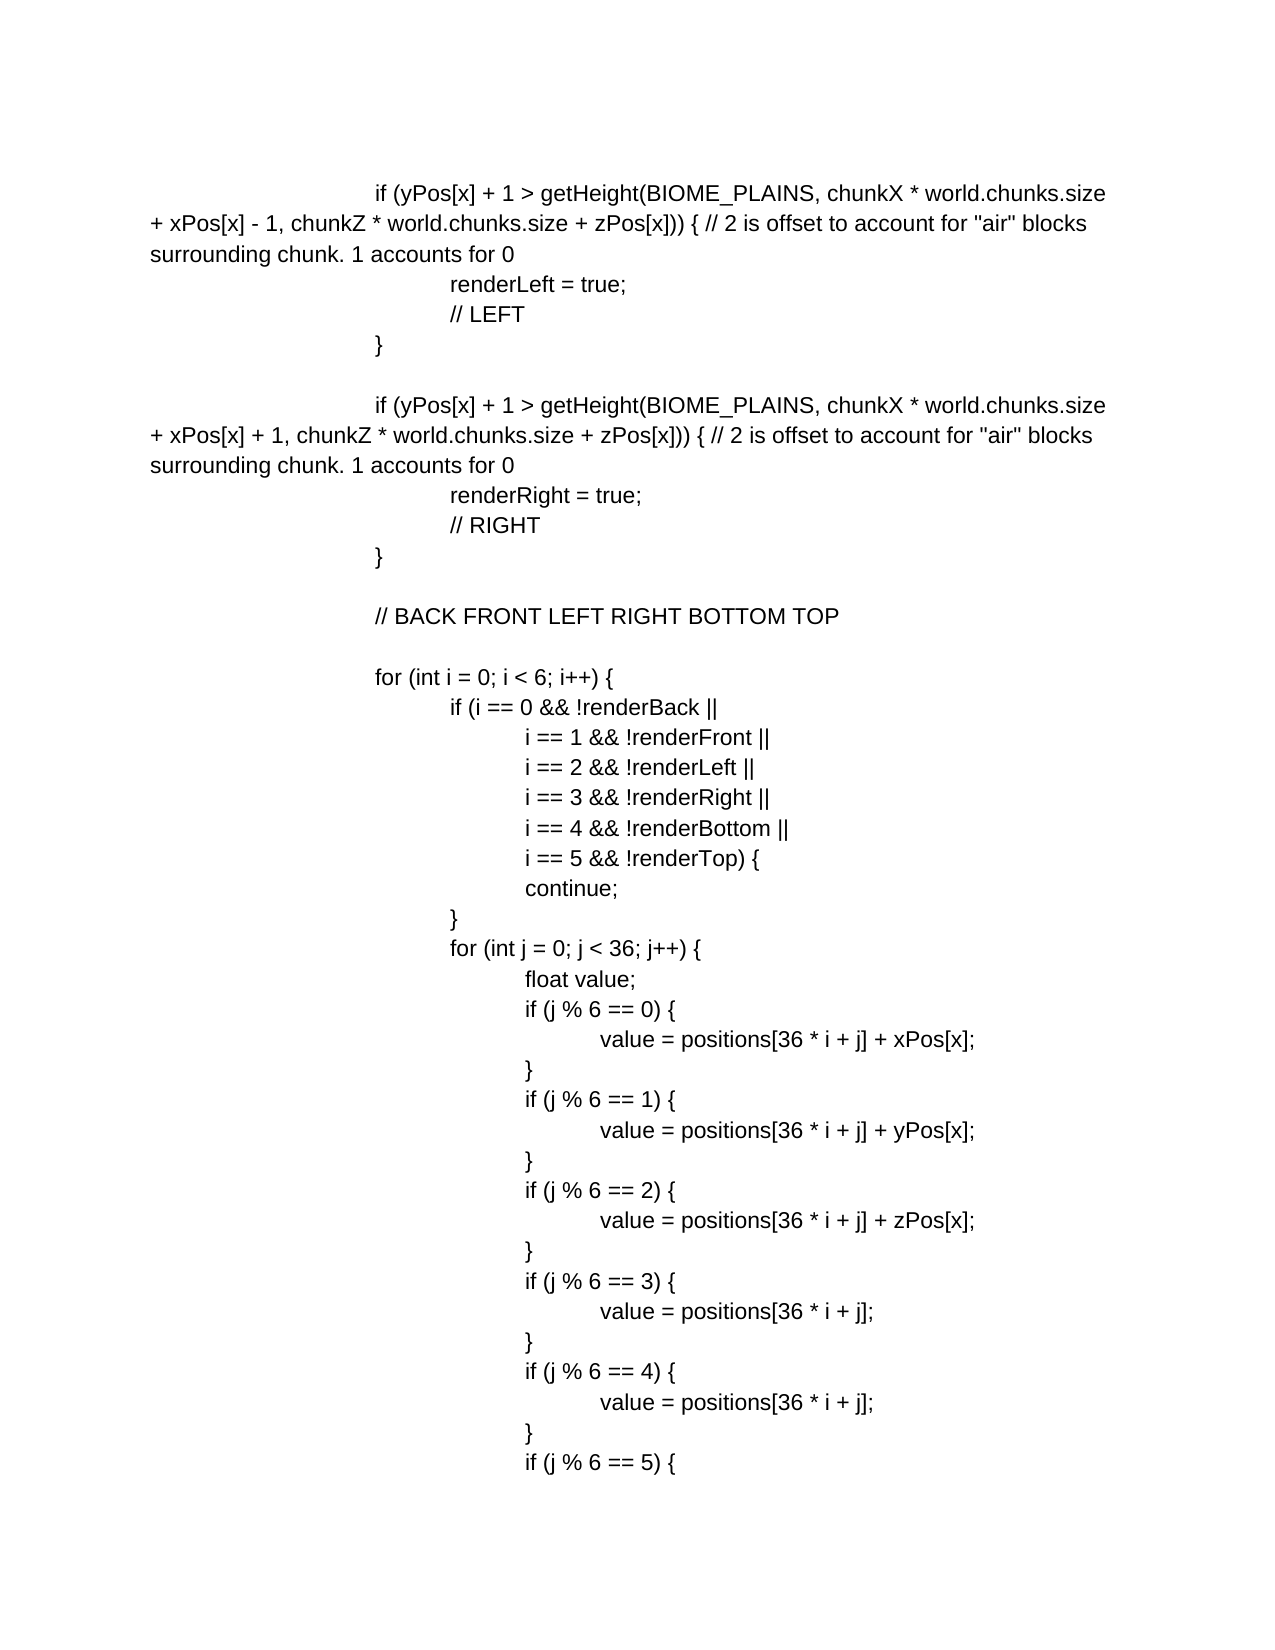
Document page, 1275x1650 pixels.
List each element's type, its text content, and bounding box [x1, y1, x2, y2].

text } [150, 1147, 1125, 1173]
text if (j % 6 == 1) { [150, 1086, 1125, 1113]
text } [150, 1328, 1125, 1354]
text renderRight = true; [150, 482, 1125, 509]
text if (yPos[x] + 1 > getHeight(BIOME_PLAINS, chunkX * world.chunks.size + xPos[x] - 1, chunkZ * world.chunks.size + zPos[x])) { // 2 is offset to account for "air" blocks surrounding chunk. 1 accounts for 0 [150, 180, 1125, 267]
text // BACK FRONT LEFT RIGHT BOTTOM TOP [150, 603, 1125, 629]
text value = positions[36 * i + j] + xPos[x]; [150, 1026, 1125, 1052]
text if (j % 6 == 0) { [150, 996, 1125, 1022]
text // LEFT [150, 301, 1125, 327]
text if (j % 6 == 5) { [150, 1449, 1125, 1475]
text i == 5 && !renderTop) { [150, 845, 1125, 871]
text } [150, 1419, 1125, 1445]
text i == 2 && !renderLeft || [150, 754, 1125, 781]
text value = positions[36 * i + j]; [150, 1298, 1125, 1324]
text if (j % 6 == 3) { [150, 1268, 1125, 1294]
text if (j % 6 == 4) { [150, 1358, 1125, 1385]
text renderLeft = true; [150, 271, 1125, 297]
text // RIGHT [150, 512, 1125, 539]
text } [150, 543, 1125, 569]
text value = positions[36 * i + j] + yPos[x]; [150, 1117, 1125, 1143]
text } [150, 905, 1125, 932]
text for (int i = 0; i < 6; i++) { [150, 663, 1125, 690]
text for (int j = 0; j < 36; j++) { [150, 935, 1125, 962]
text i == 1 && !renderFront || [150, 724, 1125, 750]
text } [150, 1056, 1125, 1083]
text if (j % 6 == 2) { [150, 1177, 1125, 1203]
text if (i == 0 && !renderBack || [150, 694, 1125, 720]
text i == 4 && !renderBottom || [150, 814, 1125, 841]
text value = positions[36 * i + j] + zPos[x]; [150, 1207, 1125, 1234]
text i == 3 && !renderRight || [150, 784, 1125, 811]
text } [150, 331, 1125, 358]
text } [150, 1237, 1125, 1264]
text float value; [150, 966, 1125, 992]
text continue; [150, 875, 1125, 901]
text value = positions[36 * i + j]; [150, 1388, 1125, 1415]
text if (yPos[x] + 1 > getHeight(BIOME_PLAINS, chunkX * world.chunks.size + xPos[x] + 1, chunkZ * world.chunks.size + zPos[x])) { // 2 is offset to account for "air" blocks surrounding chunk. 1 accounts for 0 [150, 392, 1125, 478]
